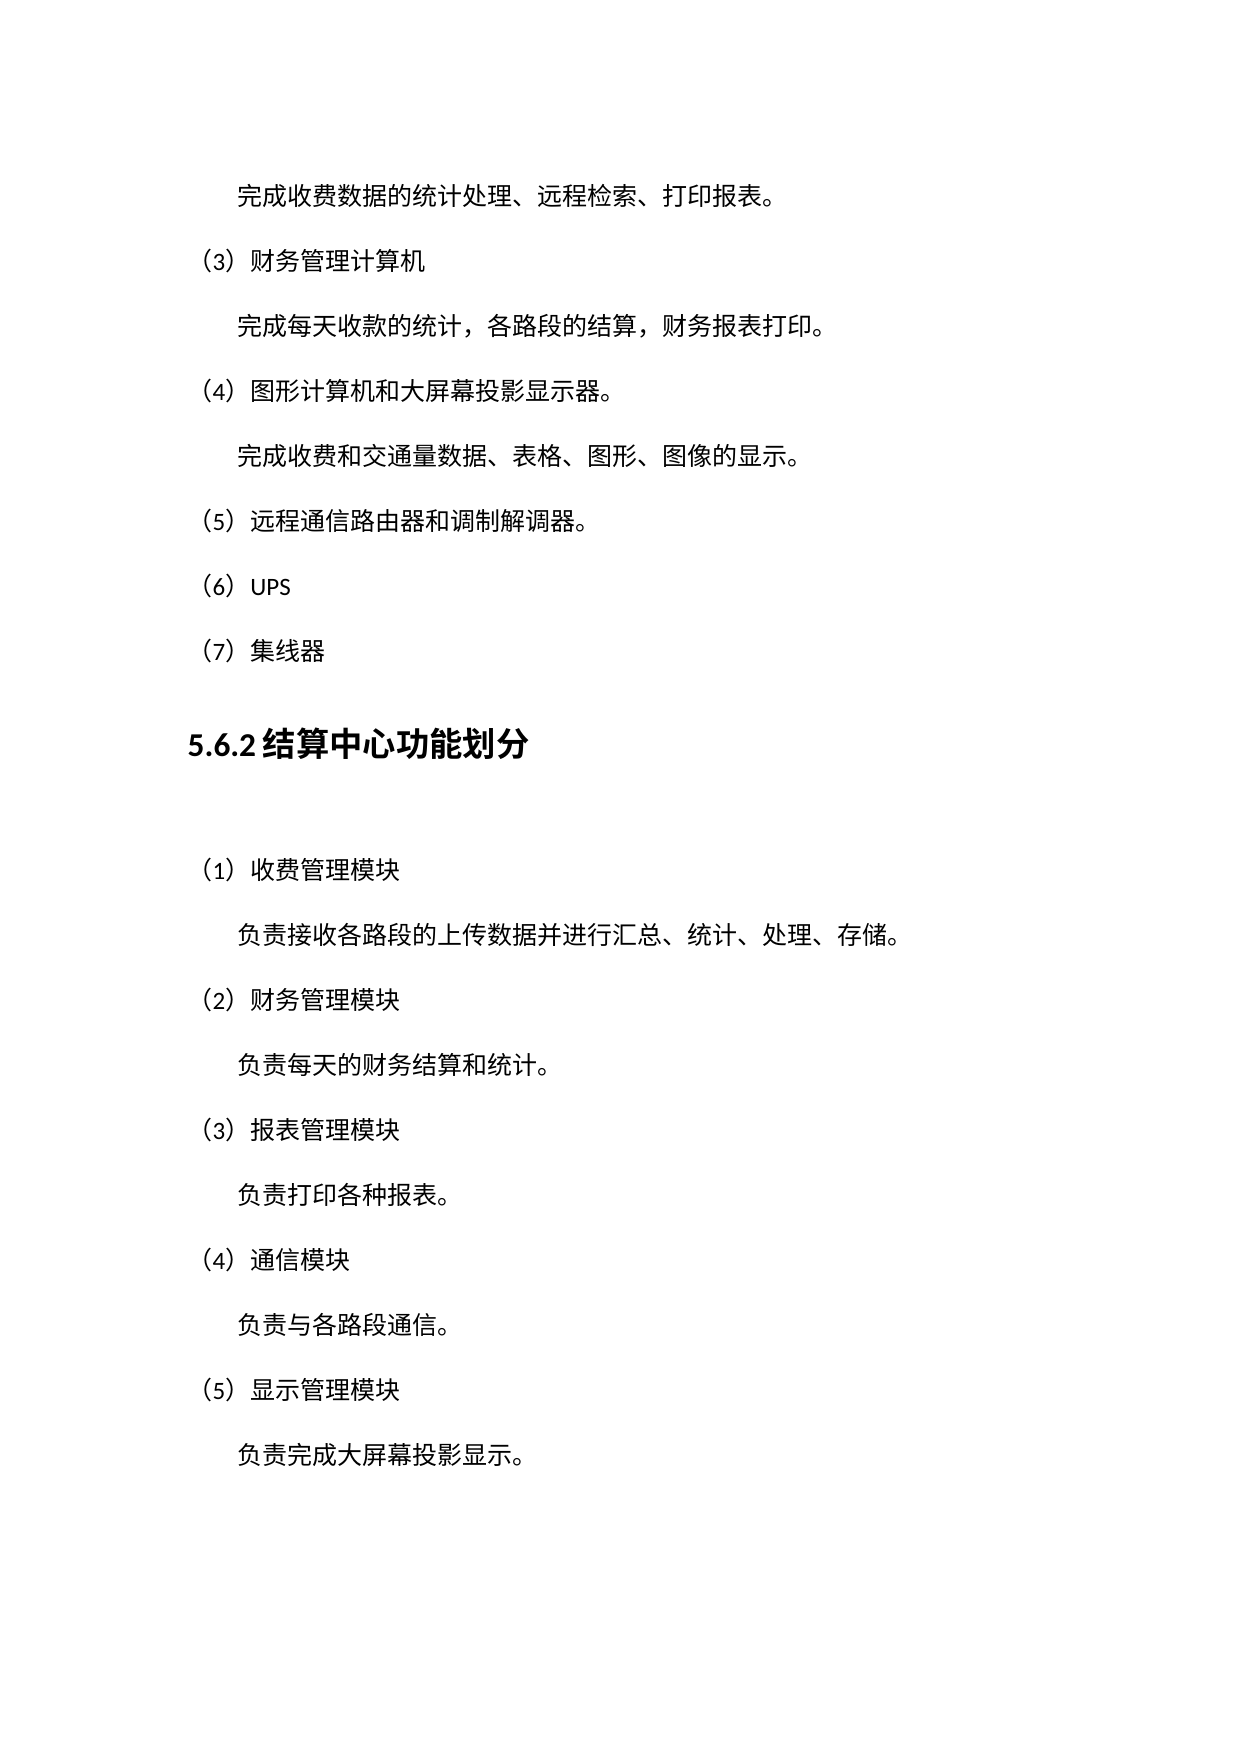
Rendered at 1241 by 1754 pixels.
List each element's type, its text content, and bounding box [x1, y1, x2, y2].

text （4）图形计算机和大屏幕投影显示器。 [187, 357, 1053, 422]
text 负责打印各种报表。 [187, 1161, 1053, 1226]
text （4）通信模块 [187, 1226, 1053, 1291]
text 负责完成大屏幕投影显示。 [187, 1421, 1053, 1486]
text 负责接收各路段的上传数据并进行汇总、统计、处理、存储。 [187, 901, 1053, 966]
text （2）财务管理模块 [187, 966, 1053, 1031]
text （6）UPS [187, 552, 1053, 617]
text 完成收费数据的统计处理、远程检索、打印报表。 [187, 162, 1053, 227]
text （3）报表管理模块 [187, 1096, 1053, 1161]
text 完成收费和交通量数据、表格、图形、图像的显示。 [187, 422, 1053, 487]
text 负责与各路段通信。 [187, 1291, 1053, 1356]
subtitle 5.6.2结算中心功能划分 [187, 709, 1053, 774]
text 完成每天收款的统计，各路段的结算，财务报表打印。 [187, 292, 1053, 357]
text 负责每天的财务结算和统计。 [187, 1031, 1053, 1096]
text （1）收费管理模块 [187, 836, 1053, 901]
text （3）财务管理计算机 [187, 227, 1053, 292]
text （5）显示管理模块 [187, 1356, 1053, 1421]
text （5）远程通信路由器和调制解调器。 [187, 487, 1053, 552]
text （7）集线器 [187, 617, 1053, 682]
